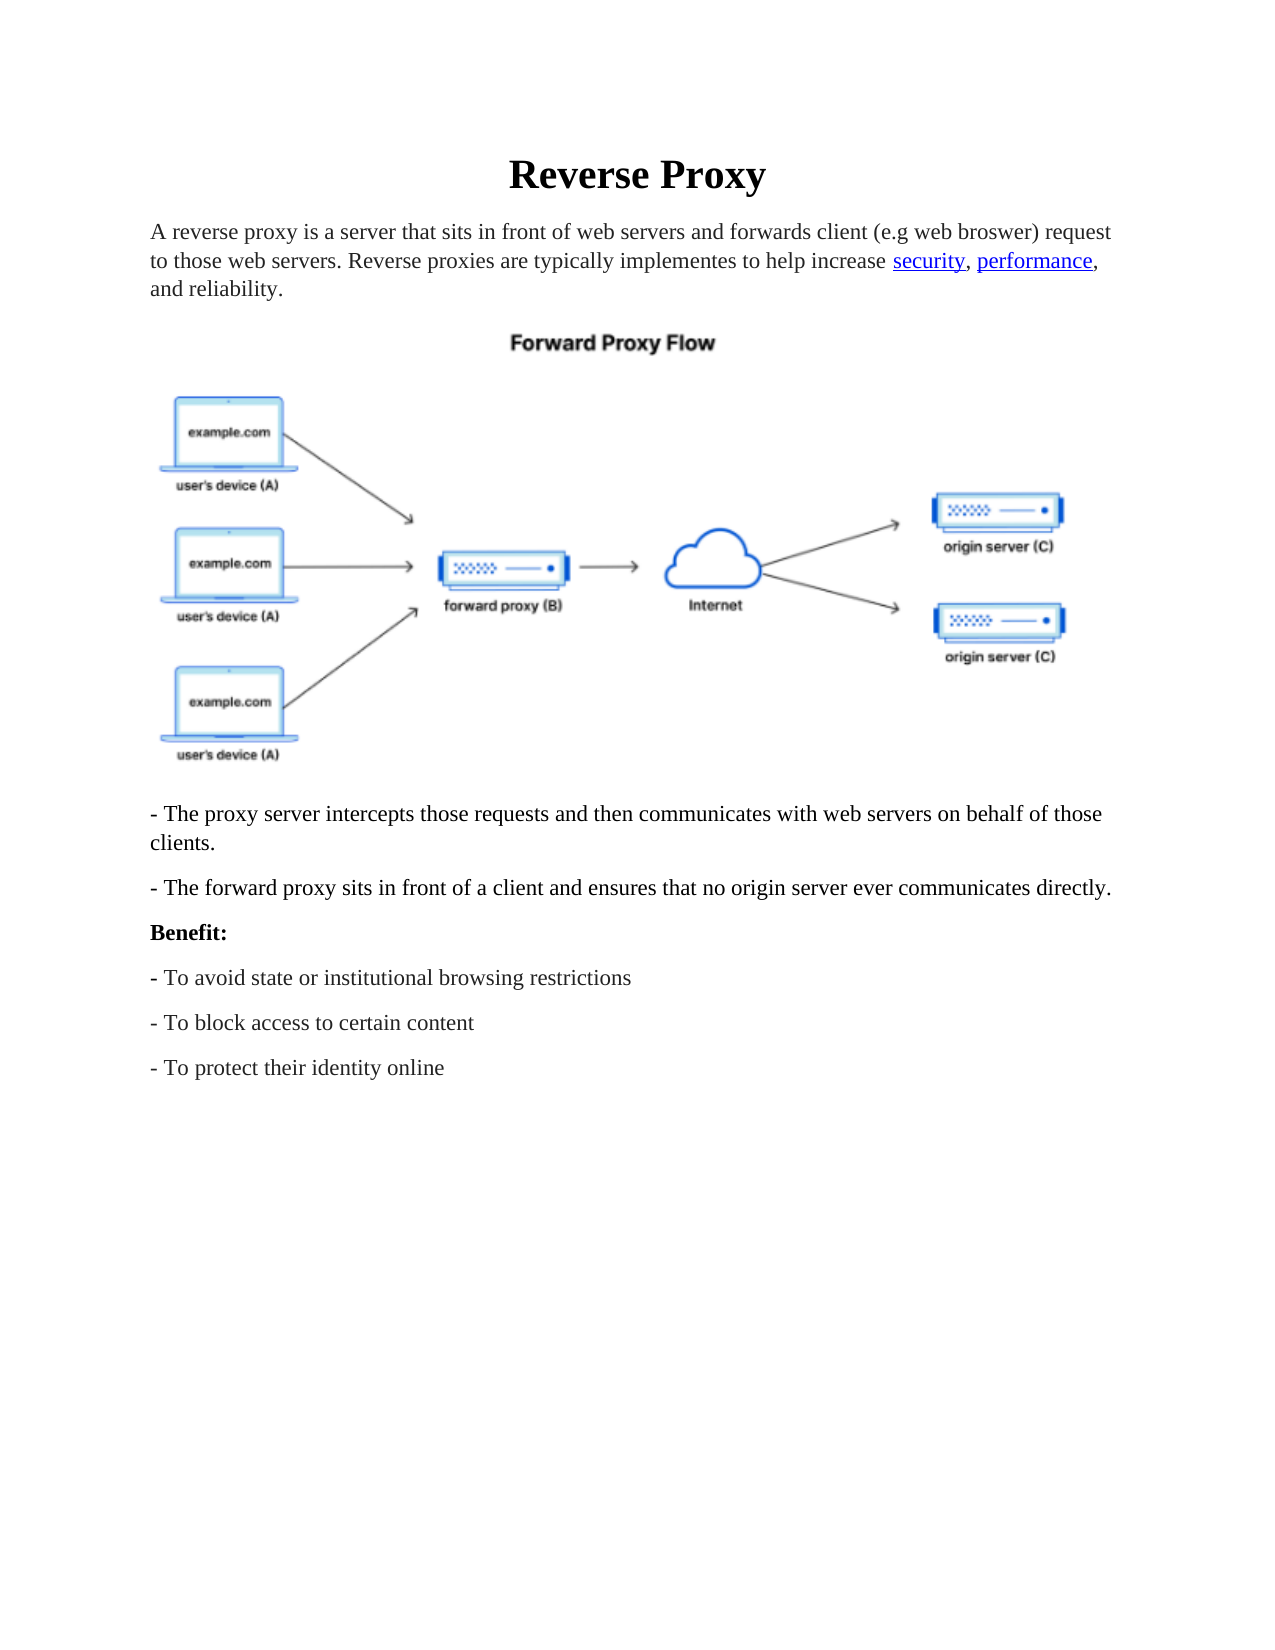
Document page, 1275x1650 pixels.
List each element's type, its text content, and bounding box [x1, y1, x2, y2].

text Reverse Proxy [150, 150, 1125, 198]
text A reverse proxy is a server that sits in front of web servers and forwards client (e.g web broswer) request to those web servers. Reverse proxies are typically implementes to help increase security, performance, and reliability. [150, 218, 1125, 302]
text - To block access to certain content [150, 1009, 1125, 1035]
text Benefit: [150, 919, 1125, 945]
text - To protect their identity online [150, 1054, 1125, 1080]
text - To avoid state or institutional browsing restrictions [150, 964, 1125, 990]
text - The forward proxy sits in front of a client and ensures that no origin server ever communicates directly. [150, 874, 1125, 900]
picture [150, 320, 1100, 782]
text - The proxy server intercepts those requests and then communicates with web servers on behalf of those clients. [150, 800, 1125, 855]
